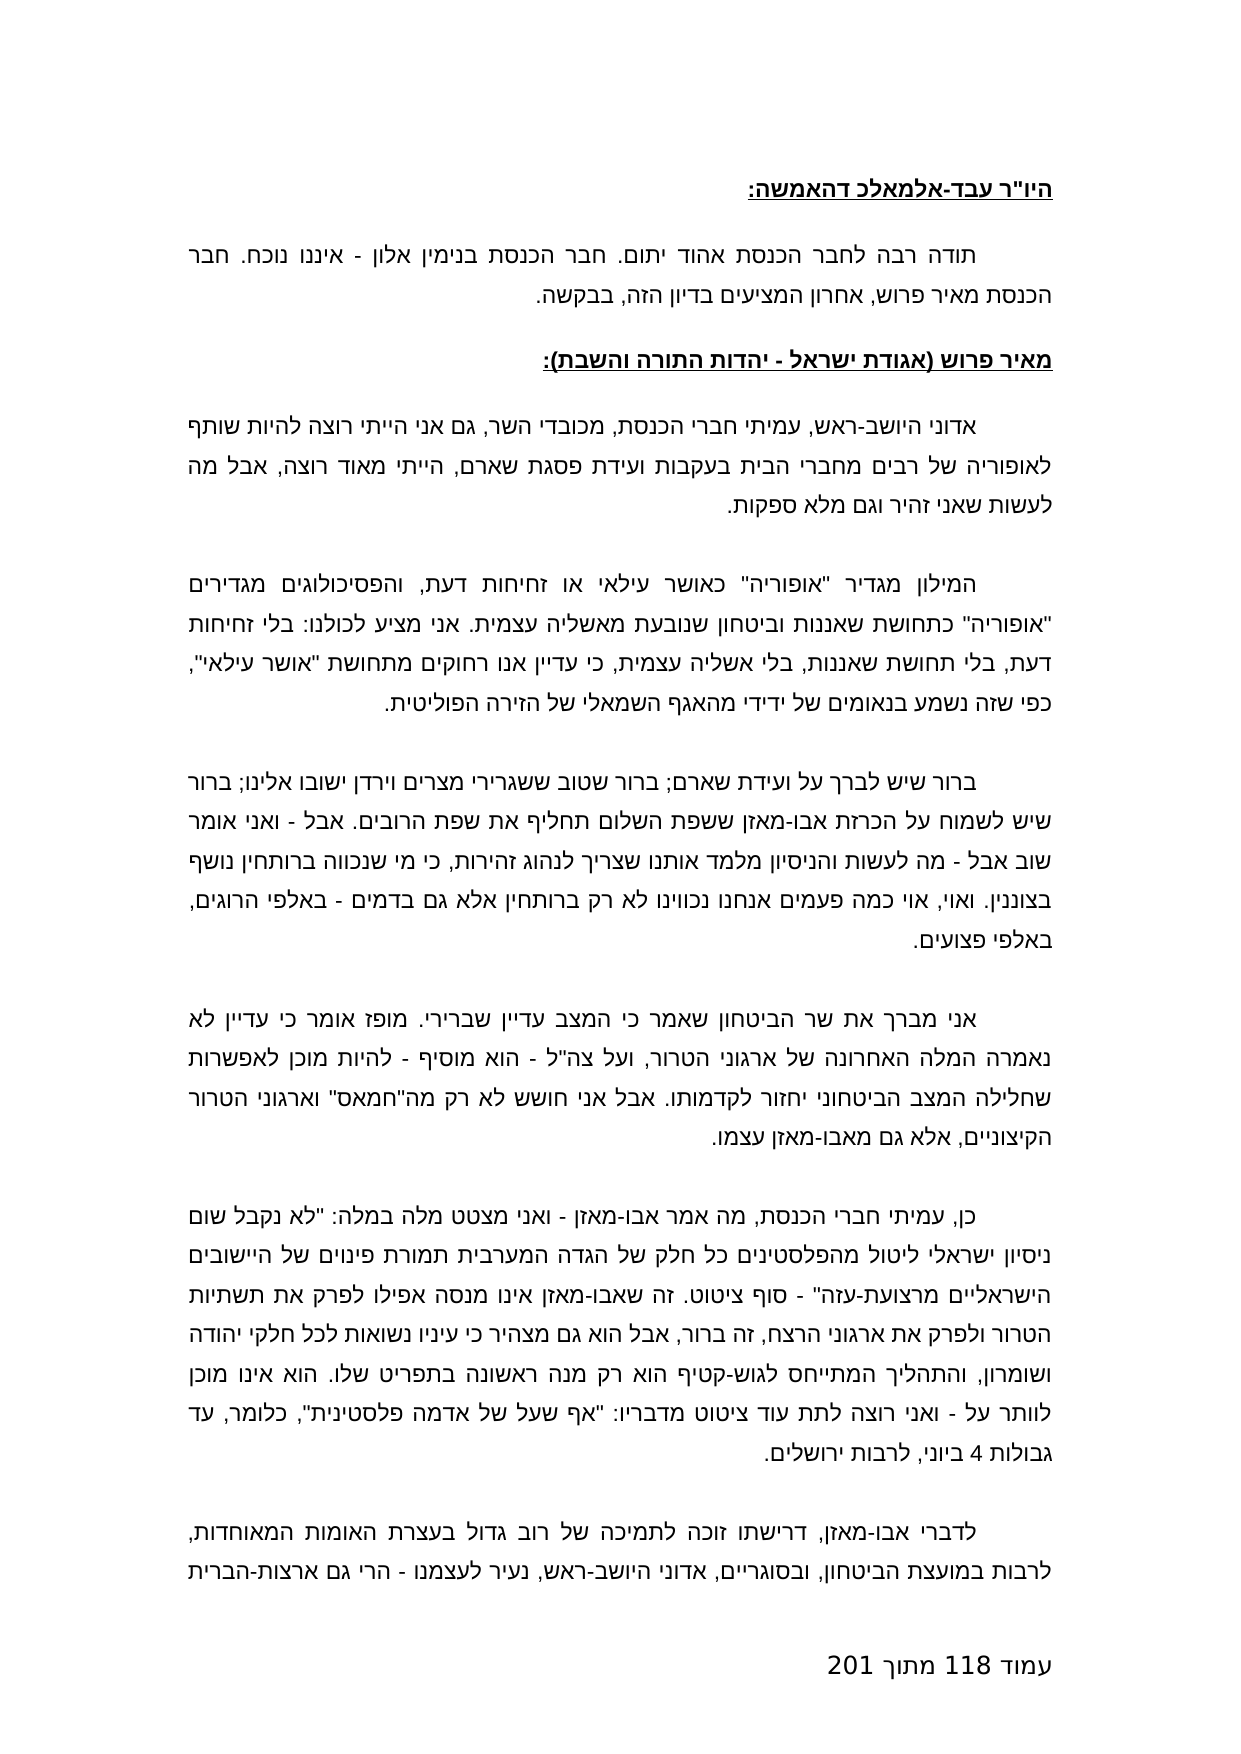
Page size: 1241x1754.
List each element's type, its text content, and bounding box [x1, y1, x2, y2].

text המילון מגדיר "אופוריה" כאושר עילאי או זחיחות דעת, והפסיכולוגים מגדירים "אופוריה" כתחושת שאננות וביטחון שנובעת מאשליה עצמית. אני מציע לכולנו: בלי זחיחות דעת, בלי תחושת שאננות, בלי אשליה עצמית, כי עדיין אנו רחוקים מתחושת "אושר עילאי", כפי שזה נשמע בנאומים של ידידי מהאגף השמאלי של הזירה הפוליטית. [187, 571, 1053, 716]
text ברור שיש לברך על ועידת שארם; ברור שטוב ששגרירי מצרים וירדן ישובו אלינו; ברור שיש לשמוח על הכרזת אבו-מאזן ששפת השלום תחליף את שפת הרובים. אבל - ואני אומר שוב אבל - מה לעשות והניסיון מלמד אותנו שצריך לנהוג זהירות, כי מי שנכווה ברותחין נושף בצוננין. ואוי, אוי כמה פעמים אנחנו נכווינו לא רק ברותחין אלא גם בדמים - באלפי הרוגים, באלפי פצועים. [187, 769, 1053, 953]
text אני מברך את שר הביטחון שאמר כי המצב עדיין שברירי. מופז אומר כי עדיין לא נאמרה המלה האחרונה של ארגוני הטרור, ועל צה"ל - הוא מוסיף - להיות מוכן לאפשרות שחלילה המצב הביטחוני יחזור לקדמותו. אבל אני חושש לא רק מה"חמאס" וארגוני הטרור הקיצוניים, אלא גם מאבו-מאזן עצמו. [187, 1006, 1053, 1150]
text מאיר פרוש (אגודת ישראל - יהדות התורה והשבת): [187, 321, 1053, 374]
text כן, עמיתי חברי הכנסת, מה אמר אבו-מאזן - ואני מצטט מלה במלה: "לא נקבל שום ניסיון ישראלי ליטול מהפלסטינים כל חלק של הגדה המערבית תמורת פינוים של היישובים הישראליים מרצועת-עזה" - סוף ציטוט. זה שאבו-מאזן אינו מנסה אפילו לפרק את תשתיות הטרור ולפרק את ארגוני הרצח, זה ברור, אבל הוא גם מצהיר כי עיניו נשואות לכל חלקי יהודה ושומרון, והתהליך המתייחס לגוש-קטיף הוא רק מנה ראשונה בתפריט שלו. הוא אינו מוכן לוותר על - ואני רוצה לתת עוד ציטוט מדבריו: "אף שעל של אדמה פלסטינית", כלומר, עד גבולות 4 ביוני, לרבות ירושלים. [187, 1203, 1053, 1466]
text אדוני היושב-ראש, עמיתי חברי הכנסת, מכובדי השר, גם אני הייתי רוצה להיות שותף לאופוריה של רבים מחברי הבית בעקבות ועידת פסגת שארם, הייתי מאוד רוצה, אבל מה לעשות שאני זהיר וגם מלא ספקות. [187, 413, 1053, 519]
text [187, 1519, 1053, 1584]
text היו"ר עבד-אלמאלכ דהאמשה: [187, 150, 1053, 203]
text תודה רבה לחבר הכנסת אהוד יתום. חבר הכנסת בנימין אלון - איננו נוכח. חבר הכנסת מאיר פרוש, אחרון המציעים בדיון הזה, בבקשה. [187, 242, 1053, 308]
